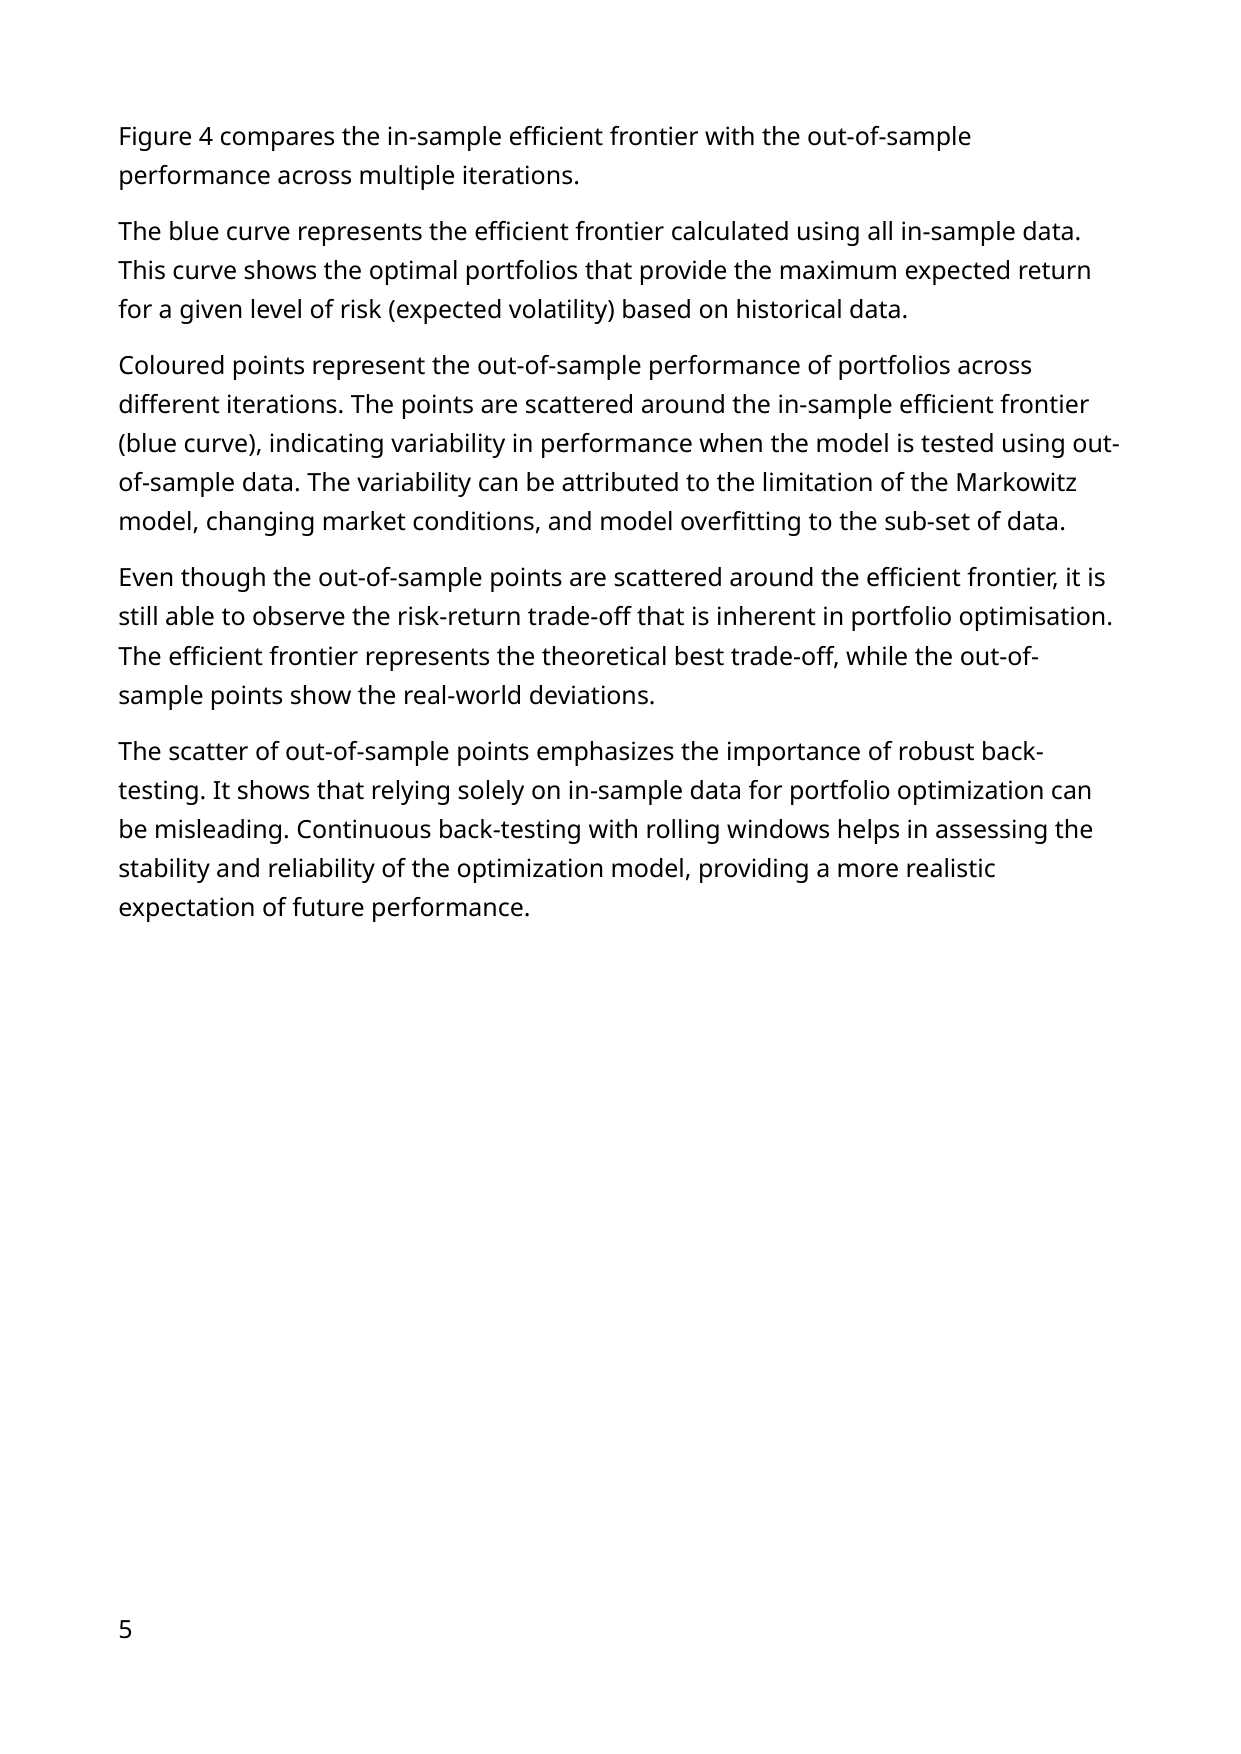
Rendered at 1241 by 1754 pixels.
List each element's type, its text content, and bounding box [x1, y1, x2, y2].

text Coloured points represent the out-of-sample performance of portfolios across different iterations. The points are scattered around the in-sample efficient frontier (blue curve), indicating variability in performance when the model is tested using out-of-sample data. The variability can be attributed to the limitation of the Markowitz model, changing market conditions, and model overfitting to the sub-set of data. [118, 347, 1122, 538]
text Figure 4 compares the in-sample efficient frontier with the out-of-sample performance across multiple iterations. [118, 118, 1122, 191]
text The scatter of out-of-sample points emphasizes the importance of robust back-testing. It shows that relying solely on in-sample data for portfolio optimization can be misleading. Continuous back-testing with rolling windows helps in assessing the stability and reliability of the optimization model, providing a more realistic expectation of future performance. [118, 733, 1122, 924]
text The blue curve represents the efficient frontier calculated using all in-sample data. This curve shows the optimal portfolios that provide the maximum expected return for a given level of risk (expected volatility) based on historical data. [118, 213, 1122, 326]
text Even though the out-of-sample points are scattered around the efficient frontier, it is still able to observe the risk-return trade-off that is inherent in portfolio optimisation. The efficient frontier represents the theoretical best trade-off, while the out-of-sample points show the real-world deviations. [118, 560, 1122, 711]
